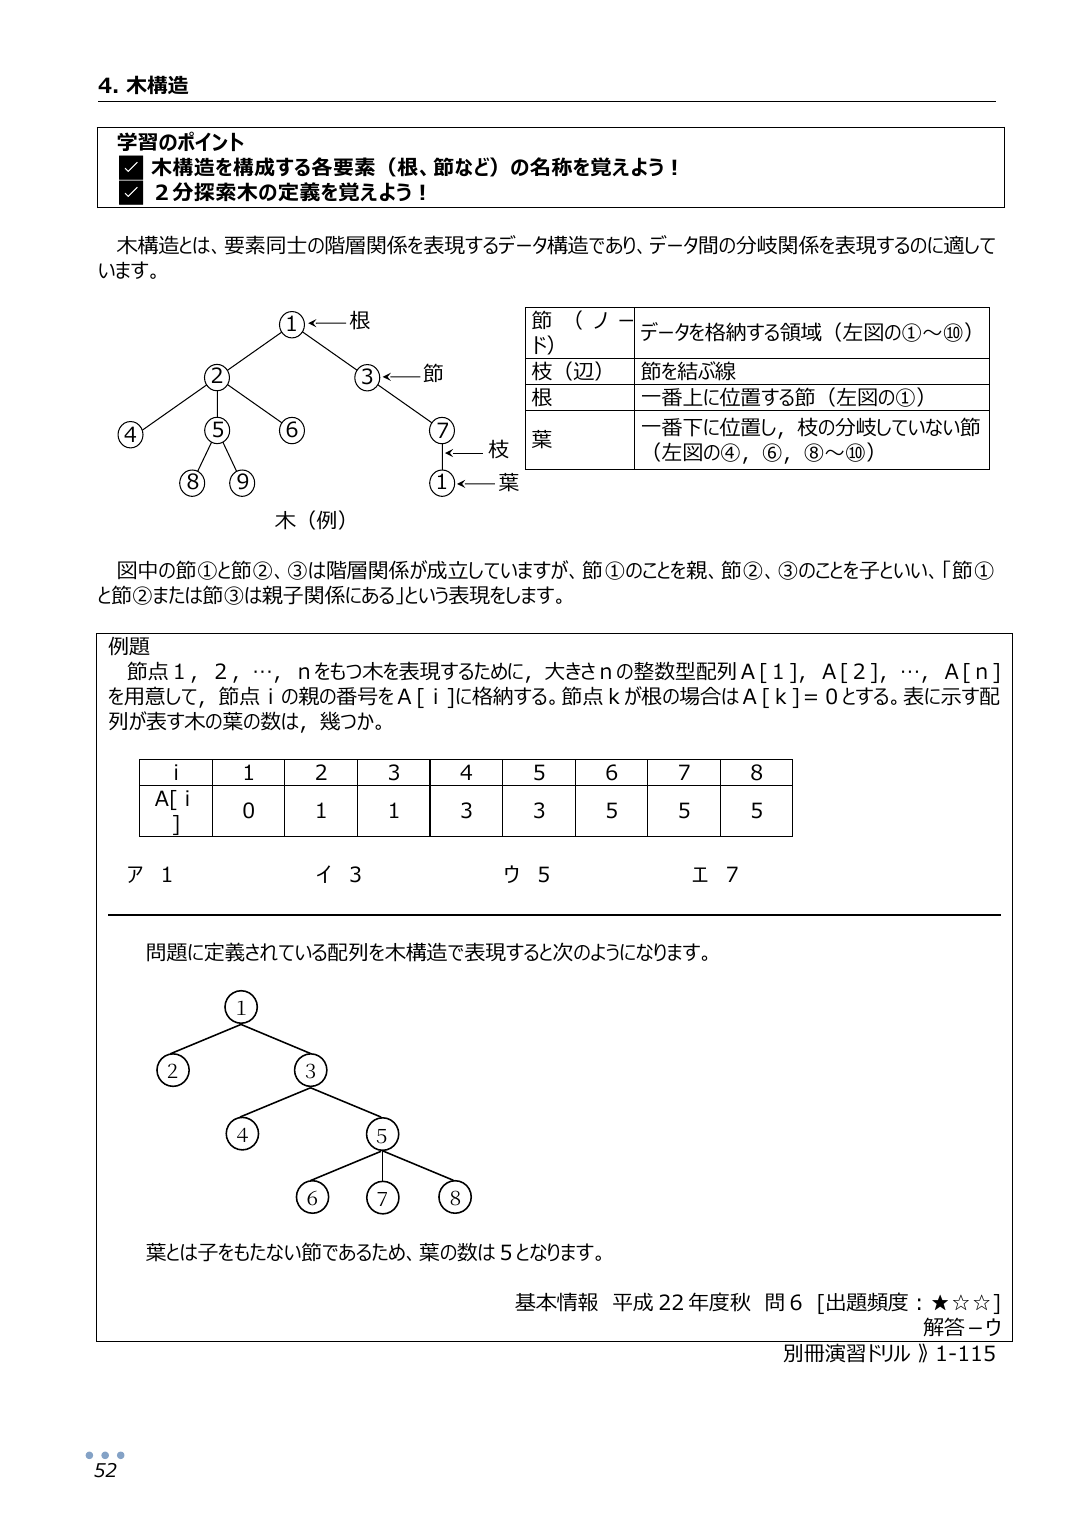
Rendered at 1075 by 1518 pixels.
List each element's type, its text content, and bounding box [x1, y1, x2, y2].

table_cell 一番下に位置し，枝の分岐していない節 （左図の④，⑥，⑧～⑩） [635, 411, 989, 468]
table_header データを格納する領域（左図の①～⑩） [635, 308, 989, 358]
text 別冊演習ドリル 》 1-115 [79, 1342, 996, 1367]
table_cell 節を結ぶ線 [635, 359, 989, 384]
table_cell 枝（辺） [526, 359, 634, 384]
subtitle 4. 木構造 [98, 74, 996, 101]
text 木（例） [275, 508, 996, 533]
table_header 節（ノード） [526, 308, 634, 358]
table_cell 葉 [526, 411, 634, 468]
table_cell 一番上に位置する節（左図の①） [635, 385, 989, 410]
text 学習のポイント [98, 128, 1004, 152]
text 木構造とは、要素同士の階層関係を表現するデータ構造であり、データ間の分岐関係を表現するのに適しています。 [98, 233, 996, 283]
text 図中の節①と節②、③は階層関係が成立していますが、節①のことを親、節②、③のことを子といい、「節①と節②または節③は親子関係にある」という表現をします。 [98, 558, 996, 608]
table_header 例題 節点１，２，…，ｎをもつ木を表現するために，大きさｎの整数型配列Ａ[１]，Ａ[２]，…，Ａ[ｎ]を用意して，節点ｉの親の番号をＡ[ｉ]に格納する。節点ｋが根の場合はＡ[ｋ]＝０とする。表に示す配列が表す木の葉の数は，幾つか。 ア １ イ ３ ウ ５ エ ７ 問題に定義されている配列を木構造で表現すると次のようになります。 葉とは子をもたない節であるため、葉の数は５となります。 基本情報 平成22年度秋 問6 [出題頻度：★☆☆] 解答－ウ [97, 634, 1012, 1341]
text ✅ 木構造を構成する各要素（根、節など）の名称を覚えよう！ [98, 152, 1004, 177]
table_cell 根 [526, 385, 634, 410]
text ✅ ２分探索木の定義を覚えよう！ [98, 177, 1004, 207]
